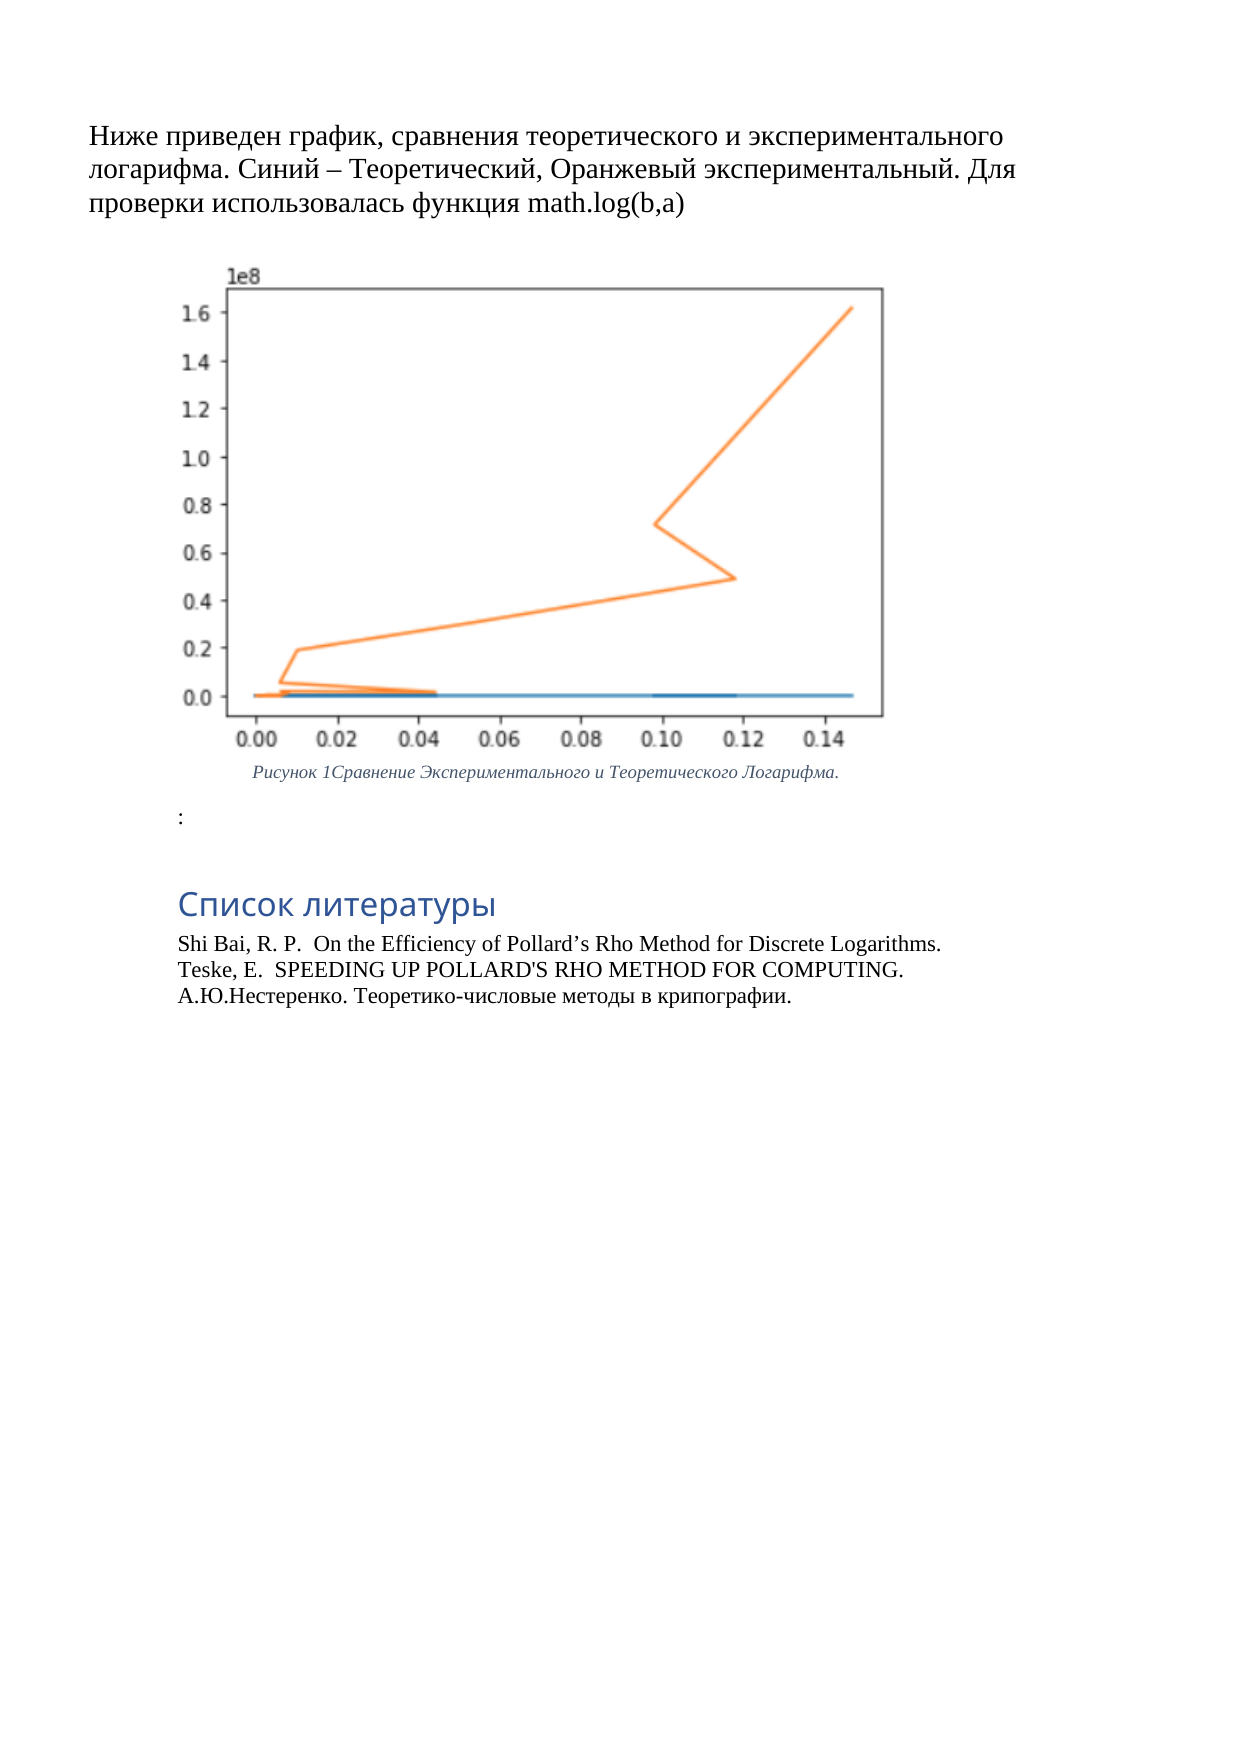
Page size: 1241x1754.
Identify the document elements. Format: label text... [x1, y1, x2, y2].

text : [177, 803, 1122, 829]
text Рисунок 1Сравнение Экспериментального и Теоретического Логарифма. [177, 761, 1122, 782]
text Ниже приведен график, сравнения теоретического и экспериментального логарифма. Синий – Теоретический, Оранжевый экспериментальный. Для проверки использовалась функция math.log(b,a) [88, 118, 1122, 219]
picture [177, 247, 910, 761]
